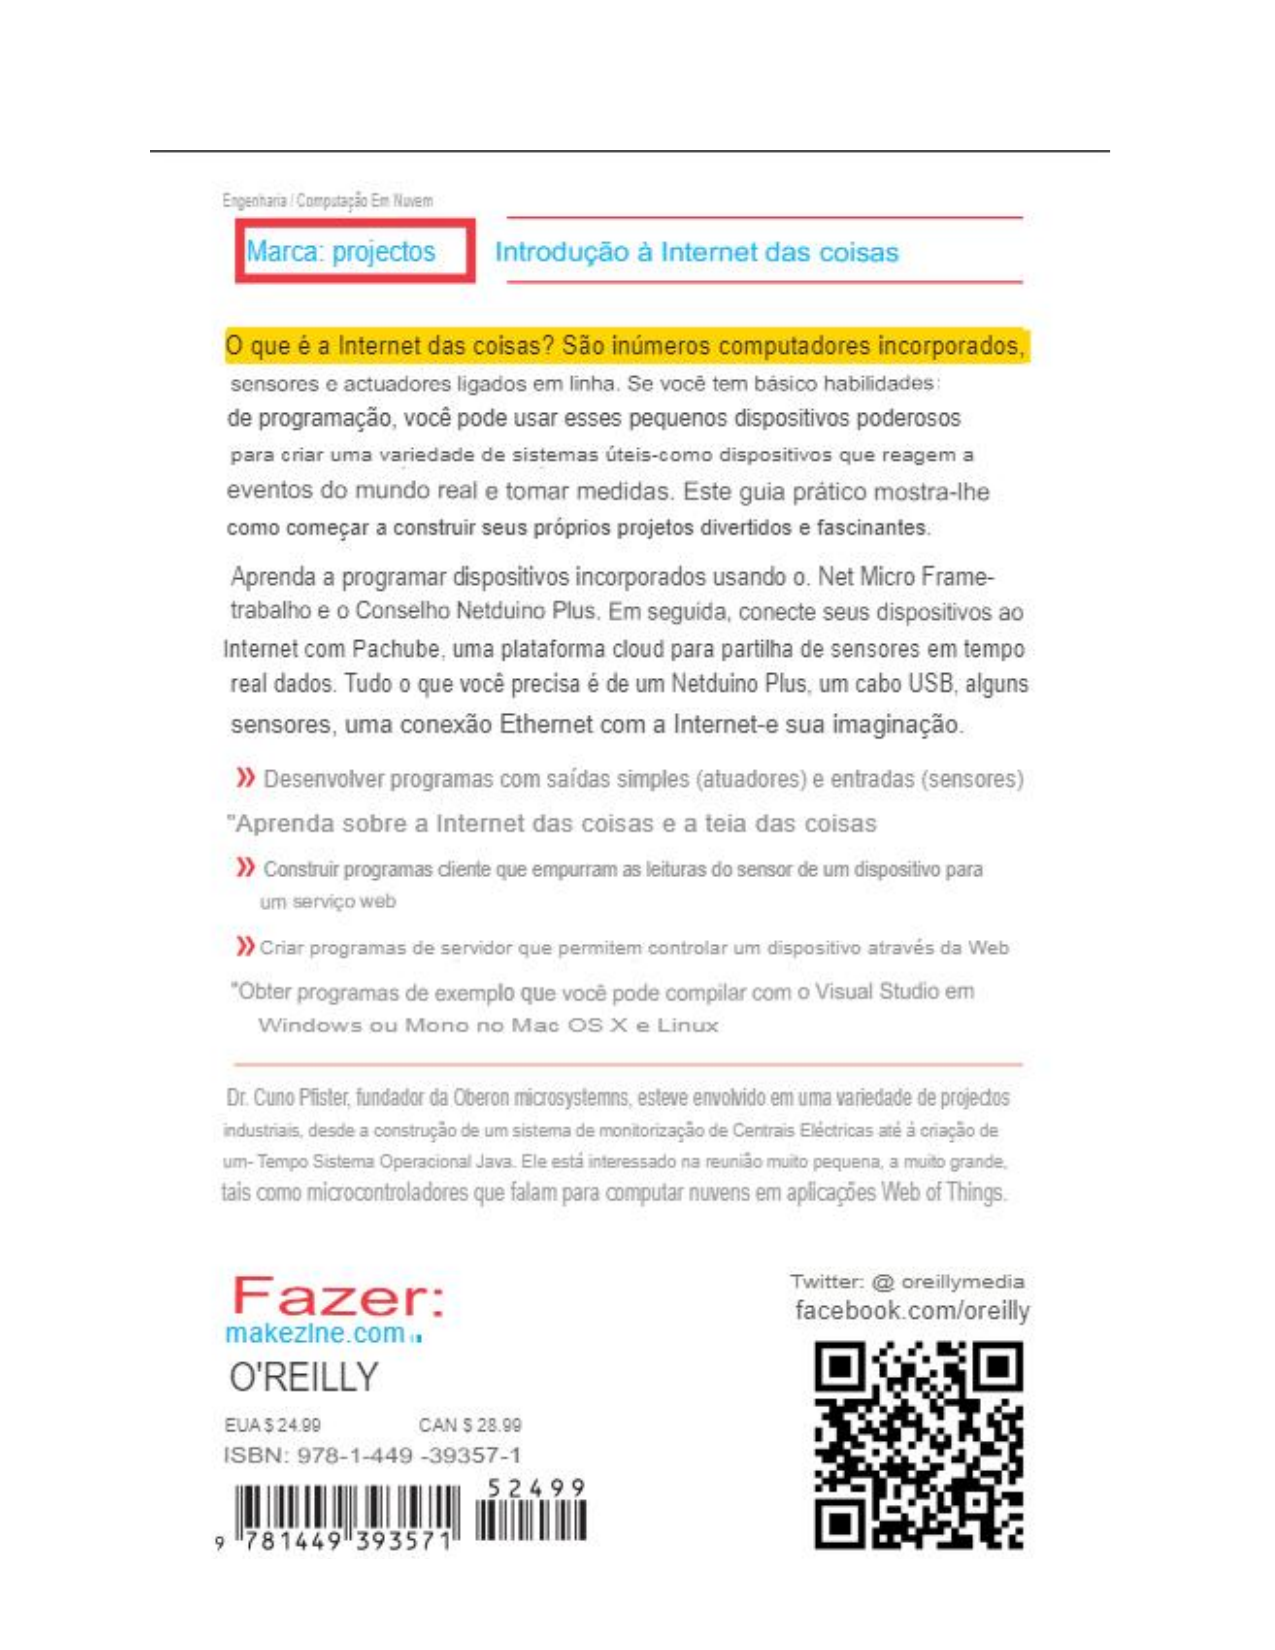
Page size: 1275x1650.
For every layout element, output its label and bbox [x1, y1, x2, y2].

picture [150, 150, 1111, 1559]
